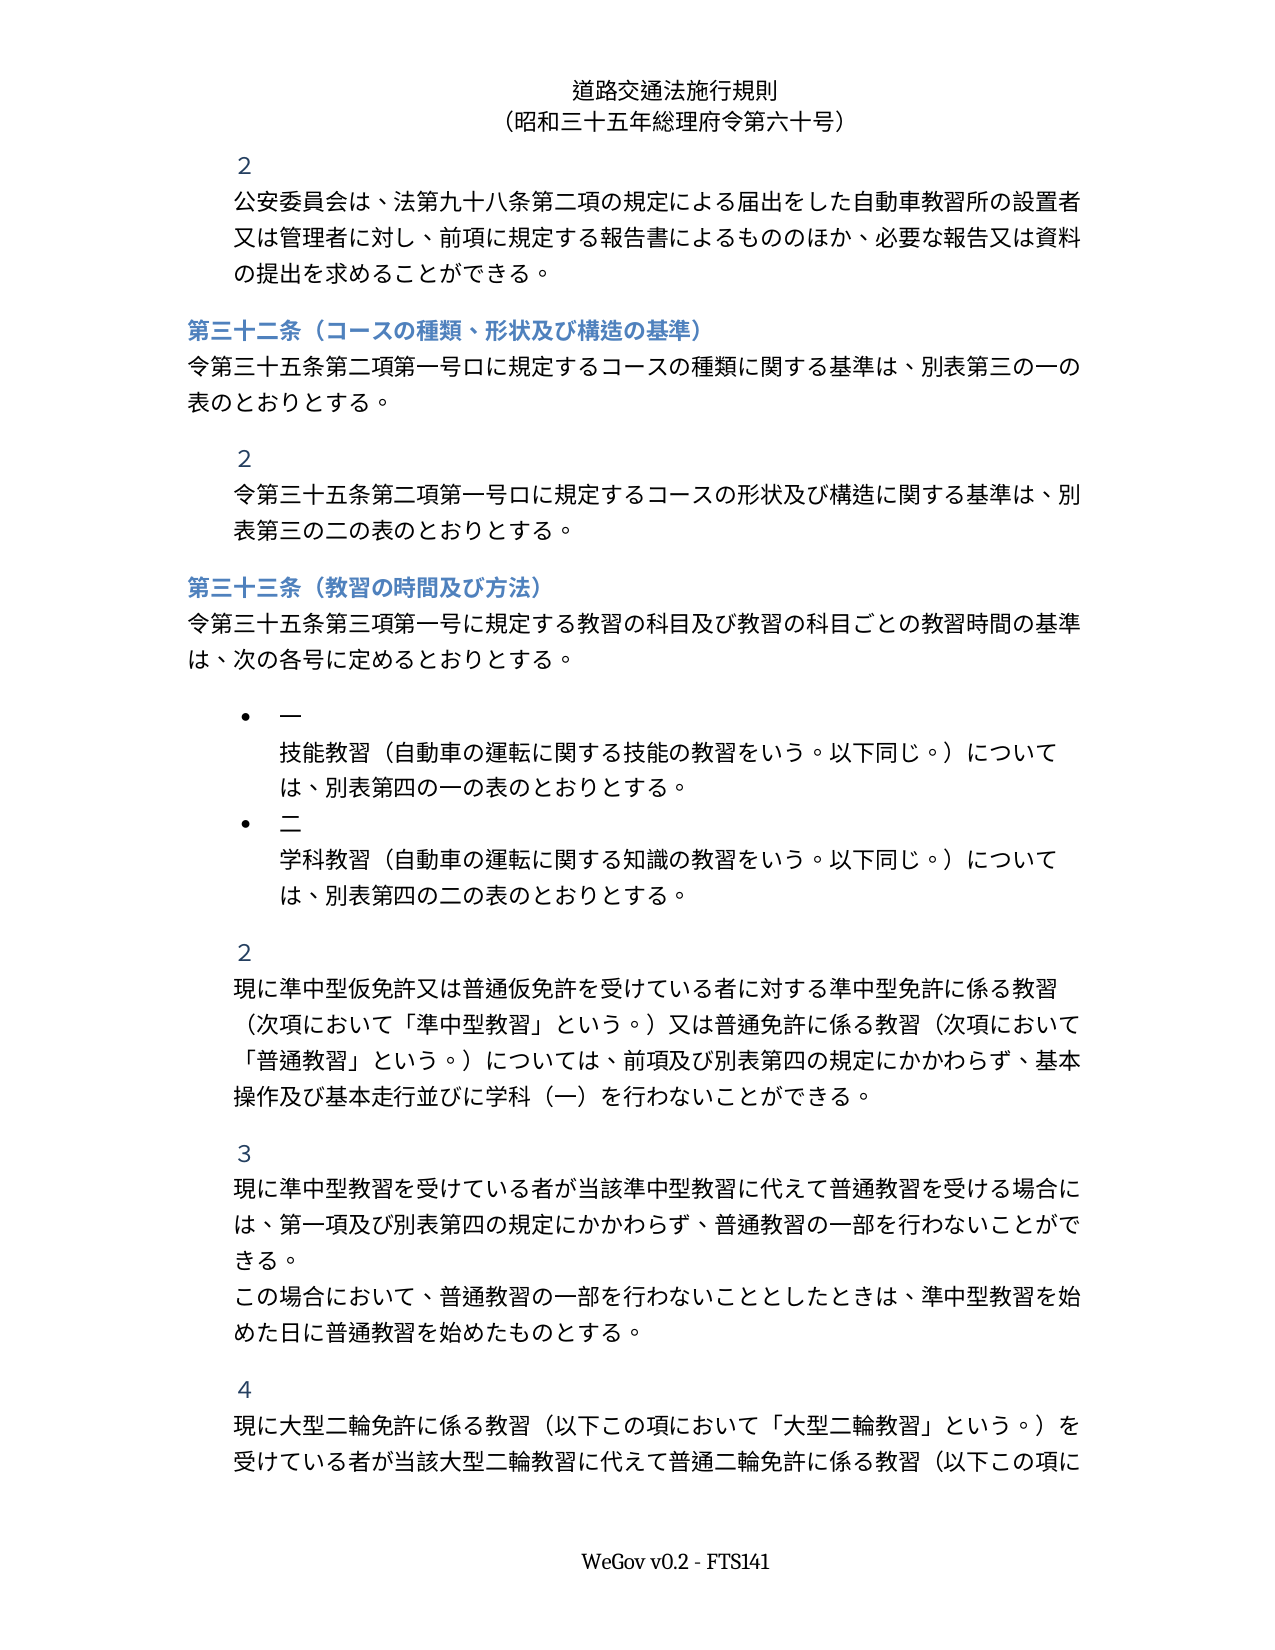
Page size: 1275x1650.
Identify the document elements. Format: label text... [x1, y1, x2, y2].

text 現に準中型教習を受けている者が当該準中型教習に代えて普通教習を受ける場合には、第一項及び別表第四の規定にかかわらず、普通教習の一部を行わないことができる。 この場合において、普通教習の一部を行わないこととしたときは、準中型教習を始めた日に普通教習を始めたものとする。 [233, 1173, 1087, 1348]
list 一 技能教習（自動車の運転に関する技能の教習をいう。以下同じ。）については、別表第四の一の表のとおりとする。 [242, 701, 1087, 804]
text 現に準中型仮免許又は普通仮免許を受けている者に対する準中型免許に係る教習（次項において「準中型教習」という。）又は普通免許に係る教習（次項において「普通教習」という。）については、前項及び別表第四の規定にかかわらず、基本操作及び基本走行並びに学科（一）を行わないことができる。 [233, 973, 1087, 1112]
subtitle ２ [233, 937, 1087, 968]
text 公安委員会は、法第九十八条第二項の規定による届出をした自動車教習所の設置者又は管理者に対し、前項に規定する報告書によるもののほか、必要な報告又は資料の提出を求めることができる。 [233, 186, 1087, 289]
subtitle ２ [233, 150, 1087, 181]
list 二 学科教習（自動車の運転に関する知識の教習をいう。以下同じ。）については、別表第四の二の表のとおりとする。 [242, 808, 1087, 911]
subtitle ２ [233, 443, 1087, 474]
subtitle ４ [233, 1374, 1087, 1405]
text 令第三十五条第二項第一号ロに規定するコースの形状及び構造に関する基準は、別表第三の二の表のとおりとする。 [233, 479, 1087, 546]
text 令第三十五条第二項第一号ロに規定するコースの種類に関する基準は、別表第三の一の表のとおりとする。 [187, 351, 1087, 418]
subtitle 第三十二条（コースの種類、形状及び構造の基準） [187, 314, 1087, 346]
subtitle 第三十三条（教習の時間及び方法） [187, 572, 1087, 603]
text 令第三十五条第三項第一号に規定する教習の科目及び教習の科目ごとの教習時間の基準は、次の各号に定めるとおりとする。 [187, 608, 1087, 675]
subtitle ３ [233, 1137, 1087, 1169]
